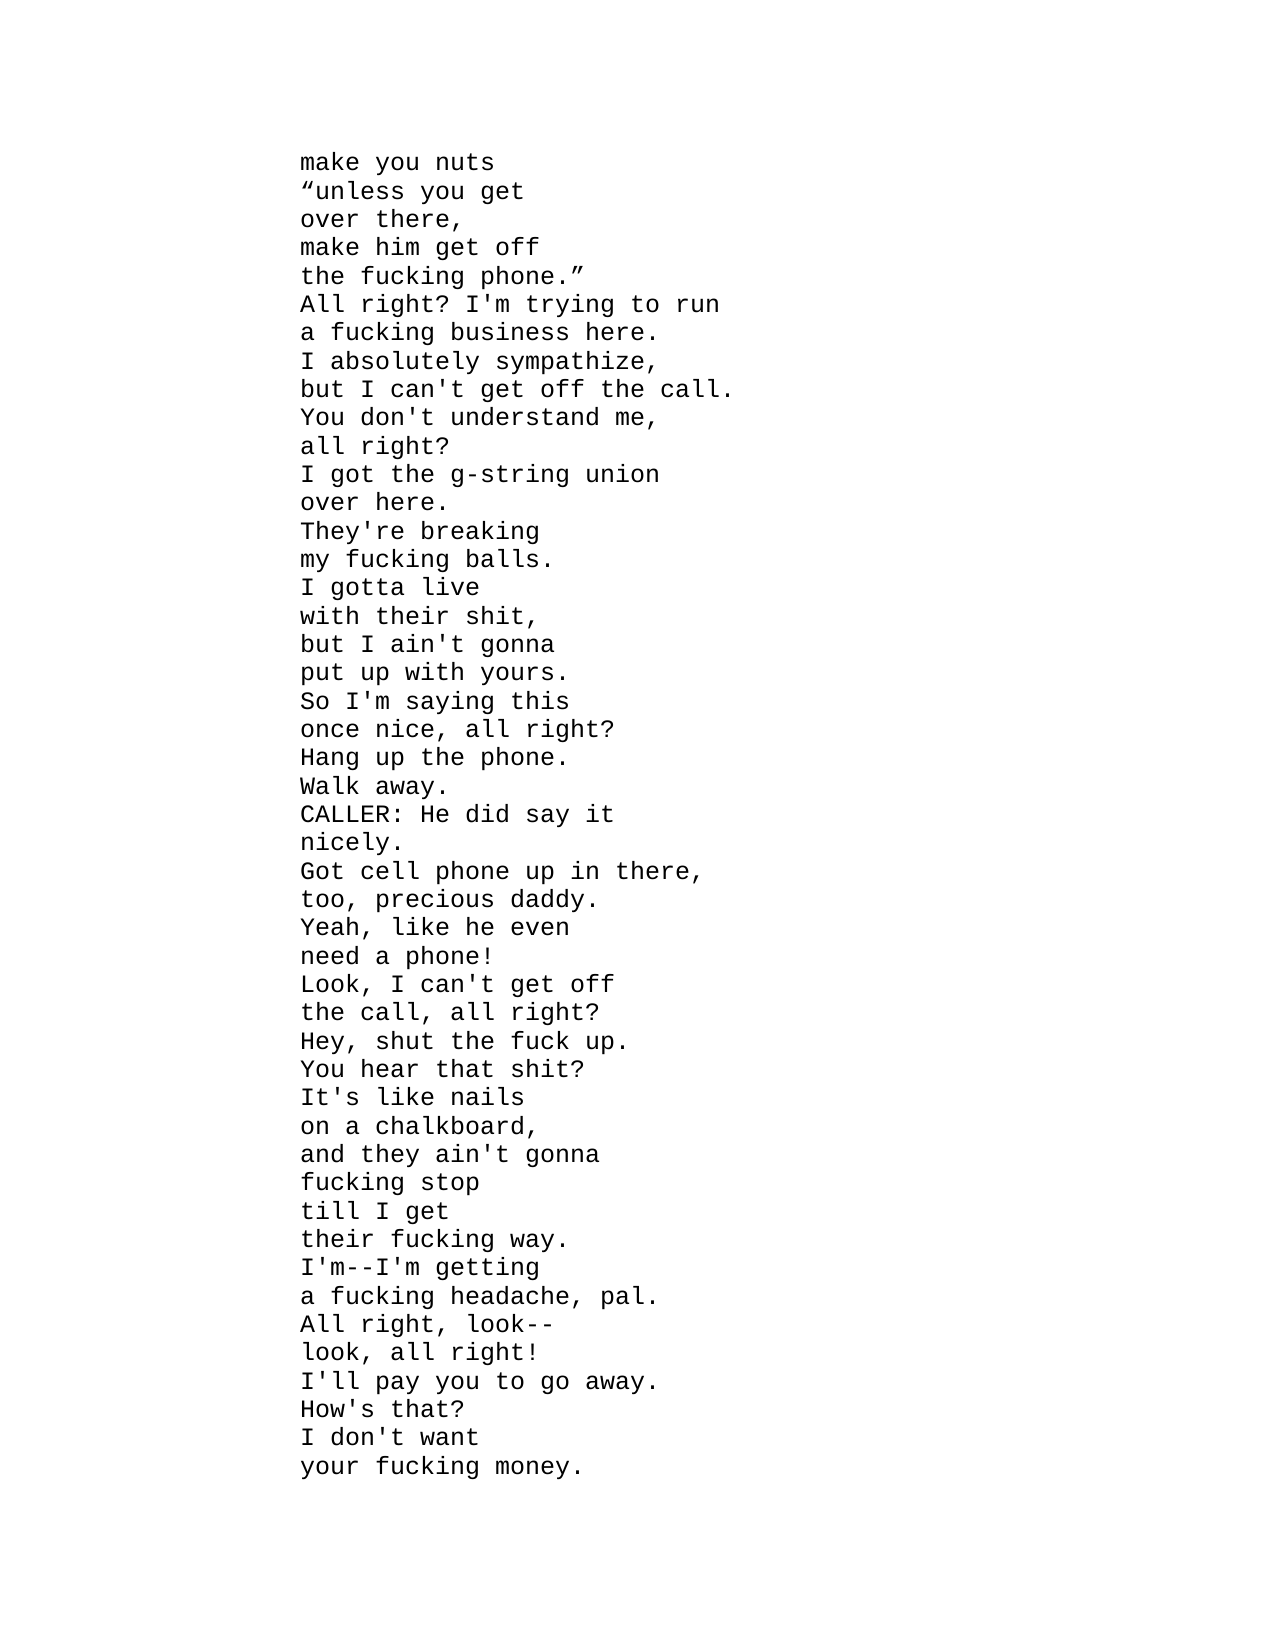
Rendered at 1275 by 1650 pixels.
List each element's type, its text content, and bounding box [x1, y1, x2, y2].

text Got cell phone up in there, [300, 858, 975, 887]
text I'll pay you to go away. [300, 1368, 975, 1397]
text till I get [300, 1198, 975, 1227]
text over here. [300, 490, 975, 518]
text with their shit, [300, 603, 975, 632]
text too, precious daddy. [300, 887, 975, 915]
text the call, all right? [300, 1000, 975, 1028]
text on a chalkboard, [300, 1113, 975, 1142]
text You don't understand me, [300, 405, 975, 433]
text and they ain't gonna [300, 1142, 975, 1170]
text I got the g-string union [300, 462, 975, 490]
text Hey, shut the fuck up. [300, 1028, 975, 1057]
text once nice, all right? [300, 717, 975, 745]
text How's that? [300, 1397, 975, 1425]
text I don't want [300, 1425, 975, 1453]
text Hang up the phone. [300, 745, 975, 773]
text “unless you get [300, 178, 975, 207]
text CALLER: He did say it [300, 802, 975, 830]
text I'm--I'm getting [300, 1255, 975, 1283]
text I gotta live [300, 575, 975, 603]
text their fucking way. [300, 1227, 975, 1255]
text put up with yours. [300, 660, 975, 688]
text Walk away. [300, 773, 975, 802]
text You hear that shit? [300, 1057, 975, 1085]
text So I'm saying this [300, 688, 975, 717]
text make him get off [300, 235, 975, 263]
text a fucking business here. [300, 320, 975, 348]
text nicely. [300, 830, 975, 858]
text the fucking phone.” [300, 263, 975, 292]
text but I can't get off the call. [300, 377, 975, 405]
text your fucking money. [300, 1453, 975, 1482]
text All right, look-- [300, 1312, 975, 1340]
text a fucking headache, pal. [300, 1283, 975, 1312]
text but I ain't gonna [300, 632, 975, 660]
text They're breaking [300, 518, 975, 547]
text over there, [300, 207, 975, 235]
text It's like nails [300, 1085, 975, 1113]
text look, all right! [300, 1340, 975, 1368]
text I absolutely sympathize, [300, 348, 975, 377]
text All right? I'm trying to run [300, 292, 975, 320]
text fucking stop [300, 1170, 975, 1198]
text need a phone! [300, 943, 975, 972]
text make you nuts [300, 150, 975, 178]
text my fucking balls. [300, 547, 975, 575]
text Look, I can't get off [300, 972, 975, 1000]
text all right? [300, 433, 975, 462]
text Yeah, like he even [300, 915, 975, 943]
